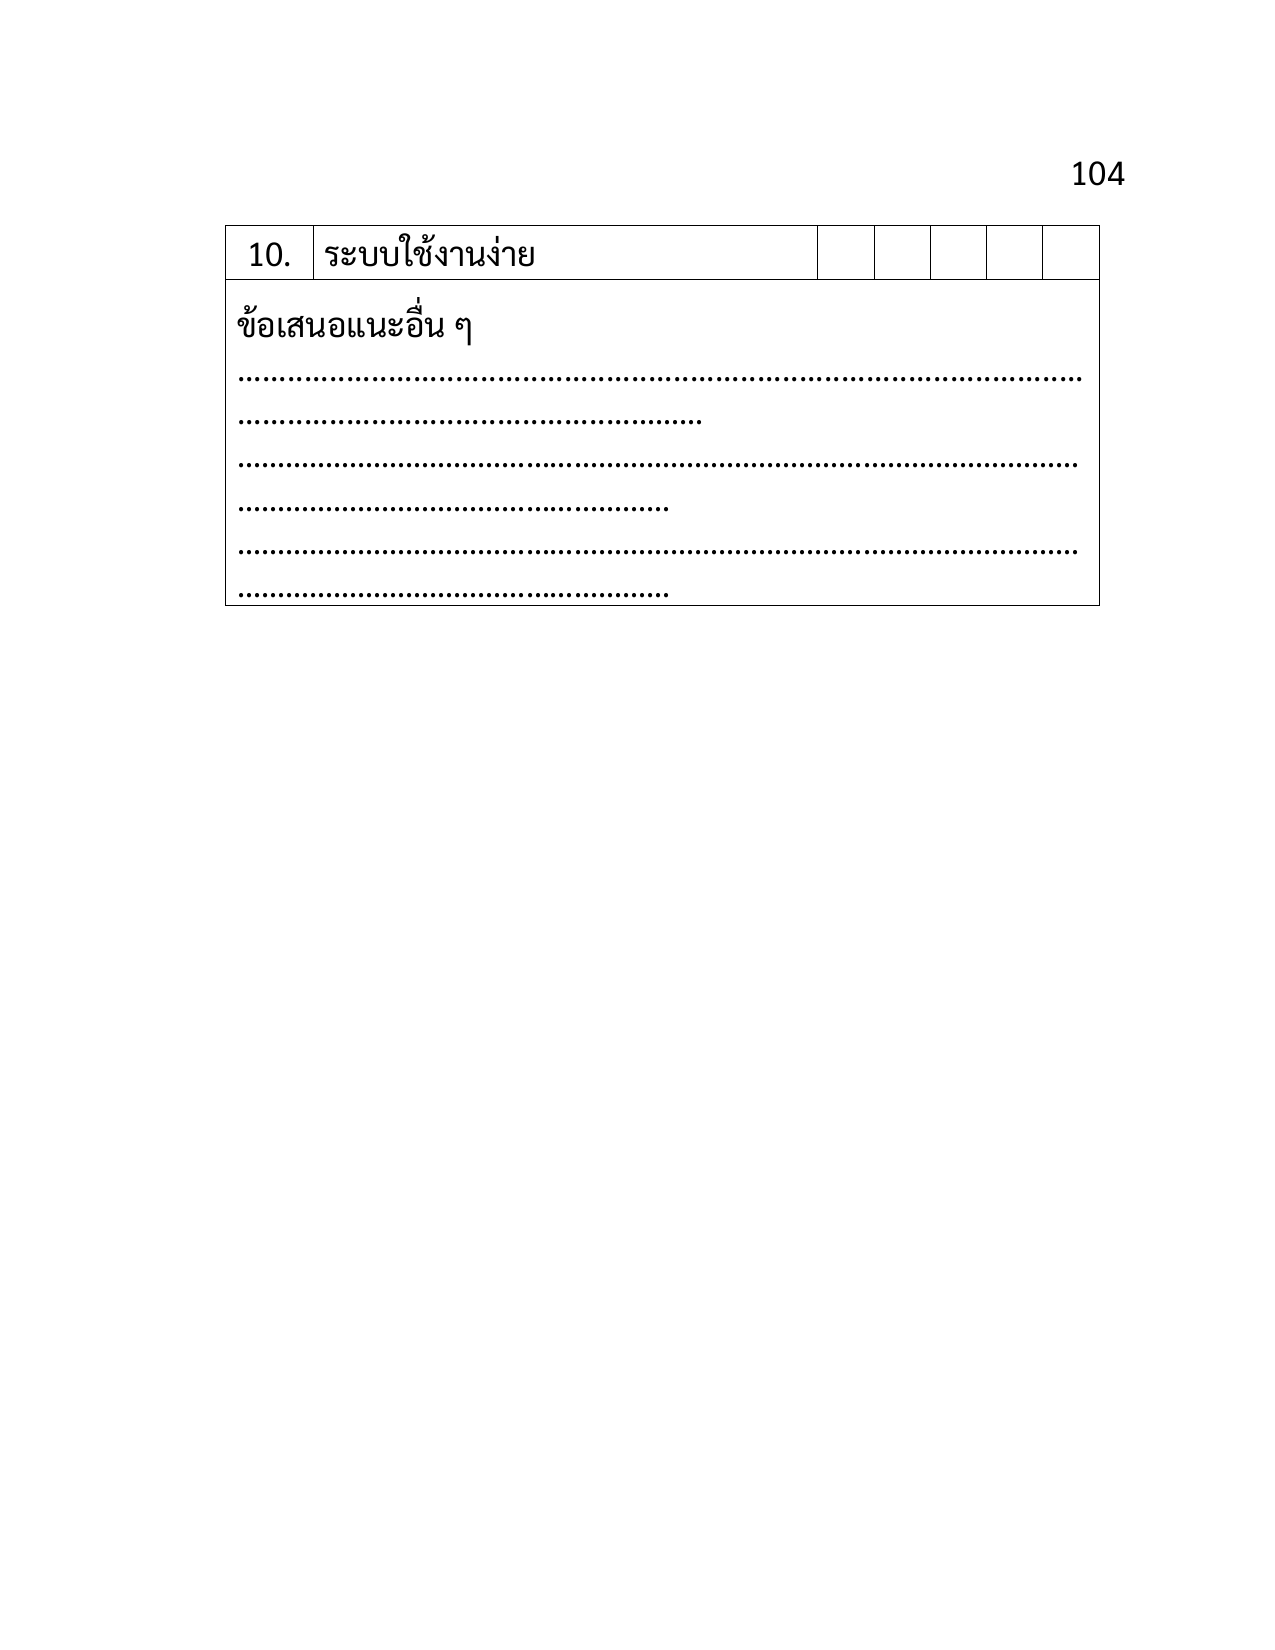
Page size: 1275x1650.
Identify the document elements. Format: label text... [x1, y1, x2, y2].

table_cell [875, 226, 930, 279]
table_cell [987, 226, 1042, 279]
table_cell [931, 226, 986, 279]
table_cell 10. [226, 226, 313, 279]
table_cell [1043, 226, 1099, 279]
table_cell ระบบใช้งานง่าย [314, 226, 817, 279]
table_cell ข้อเสนอแนะอื่น ๆ ....................................................................................................................................................……… …………………………………………………………………………………………………………………………………………… …………………………………………………………………………………………………………………………………………… [226, 280, 1099, 605]
table_cell [818, 226, 874, 279]
